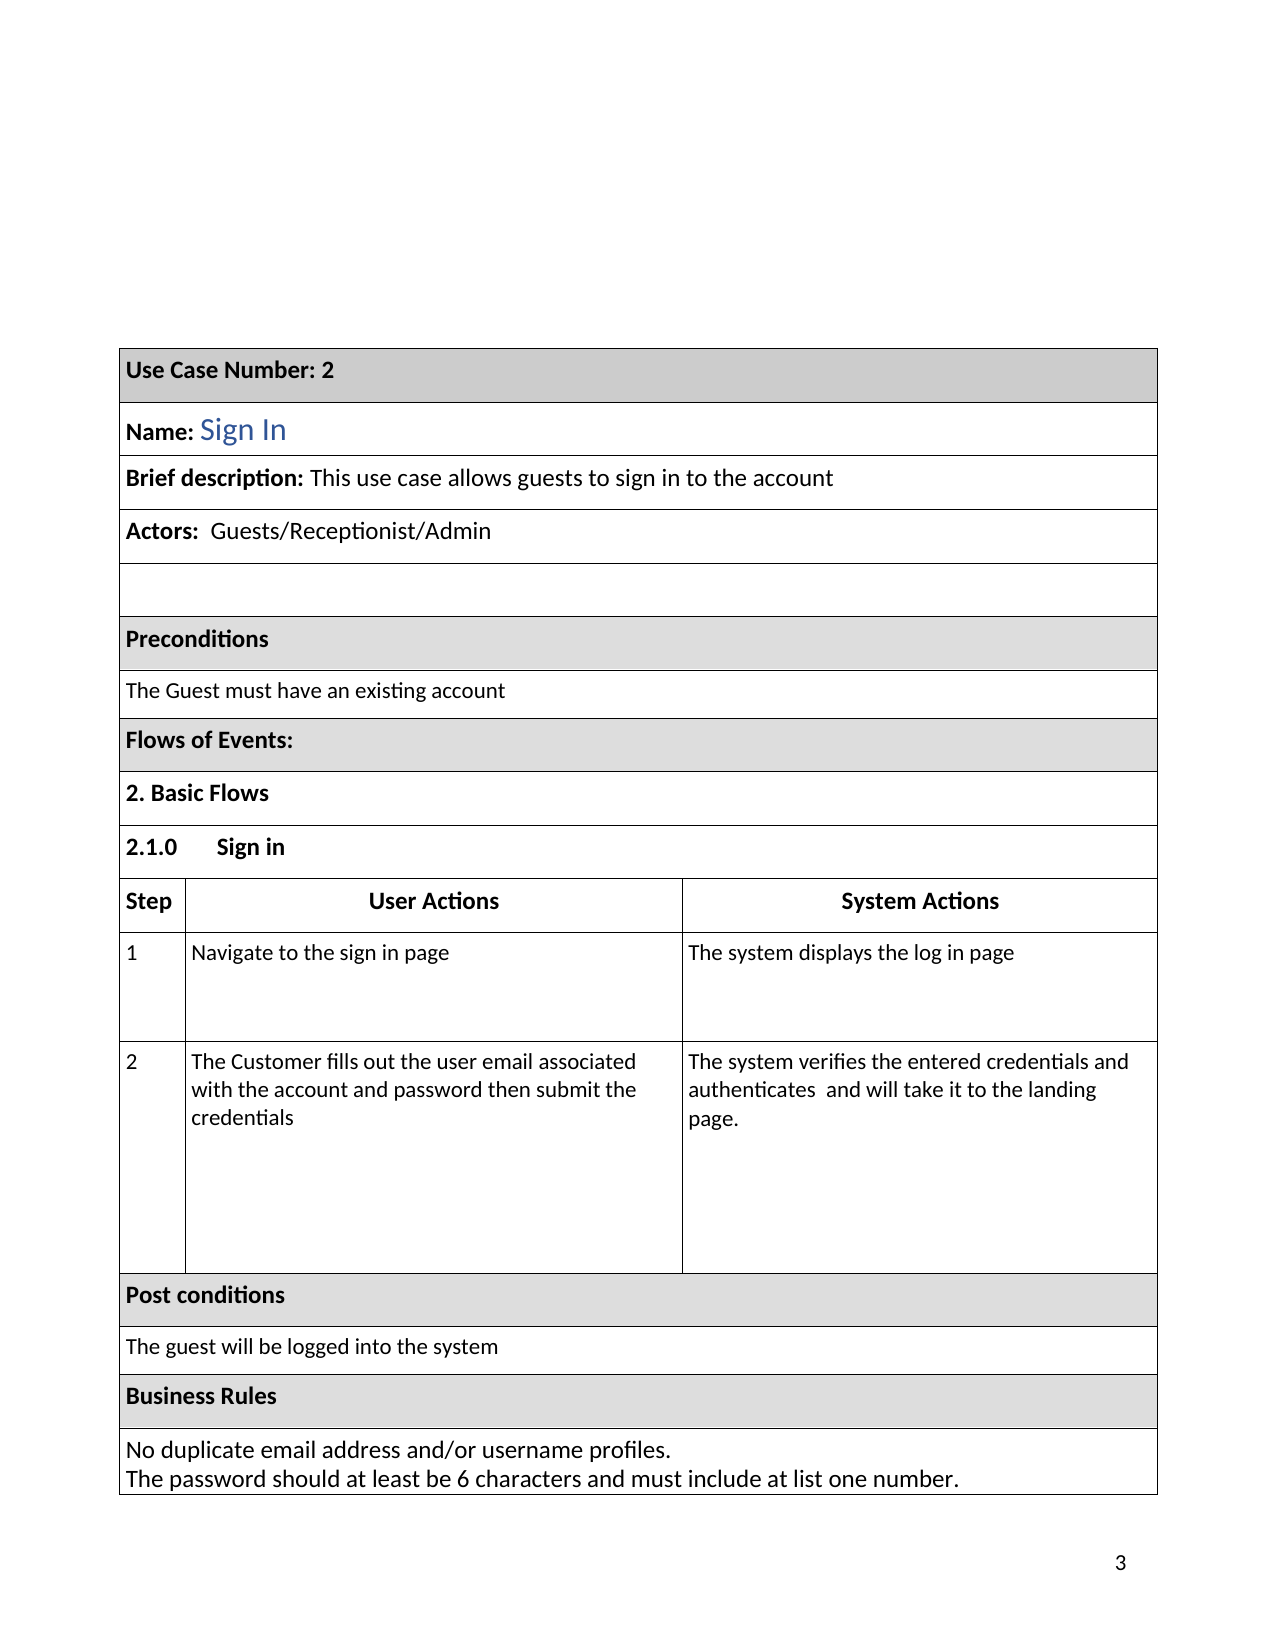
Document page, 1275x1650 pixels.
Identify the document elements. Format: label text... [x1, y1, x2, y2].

table_cell Navigate to the sign in page [186, 933, 682, 1041]
table_cell 2.1.0 Sign in [120, 826, 1157, 878]
table_cell Name: Sign In [120, 403, 1157, 455]
table_cell The Guest must have an existing account [120, 671, 1157, 717]
table_cell Post conditions [120, 1274, 1157, 1326]
table_cell Brief description: This use case allows guests to sign in to the account [120, 456, 1157, 509]
table_cell 2 [120, 1042, 185, 1273]
table_cell Preconditions [120, 617, 1157, 669]
table_cell Flows of Events: [120, 719, 1157, 771]
table_cell [120, 564, 1157, 616]
table_cell Actors: Guests/Receptionist/Admin [120, 510, 1157, 563]
table_cell The Customer fills out the user email associated with the account and password then submit the credentials [186, 1042, 682, 1273]
table_cell System Actions [683, 879, 1157, 932]
table_cell 1 [120, 933, 185, 1041]
table_cell The system displays the log in page [683, 933, 1157, 1041]
table_cell The system verifies the entered credentials and authenticates and will take it to the landing page. [683, 1042, 1157, 1273]
table_header Use Case Number: 2 [120, 349, 1157, 402]
table_cell The guest will be logged into the system [120, 1327, 1157, 1374]
table_cell Step [120, 879, 185, 932]
table_cell Business Rules [120, 1375, 1157, 1427]
table_cell No duplicate email address and/or username profiles. The password should at least be 6 characters and must include at list one number. [120, 1429, 1157, 1494]
table_cell User Actions [186, 879, 682, 932]
table_cell 2. Basic Flows [120, 772, 1157, 825]
